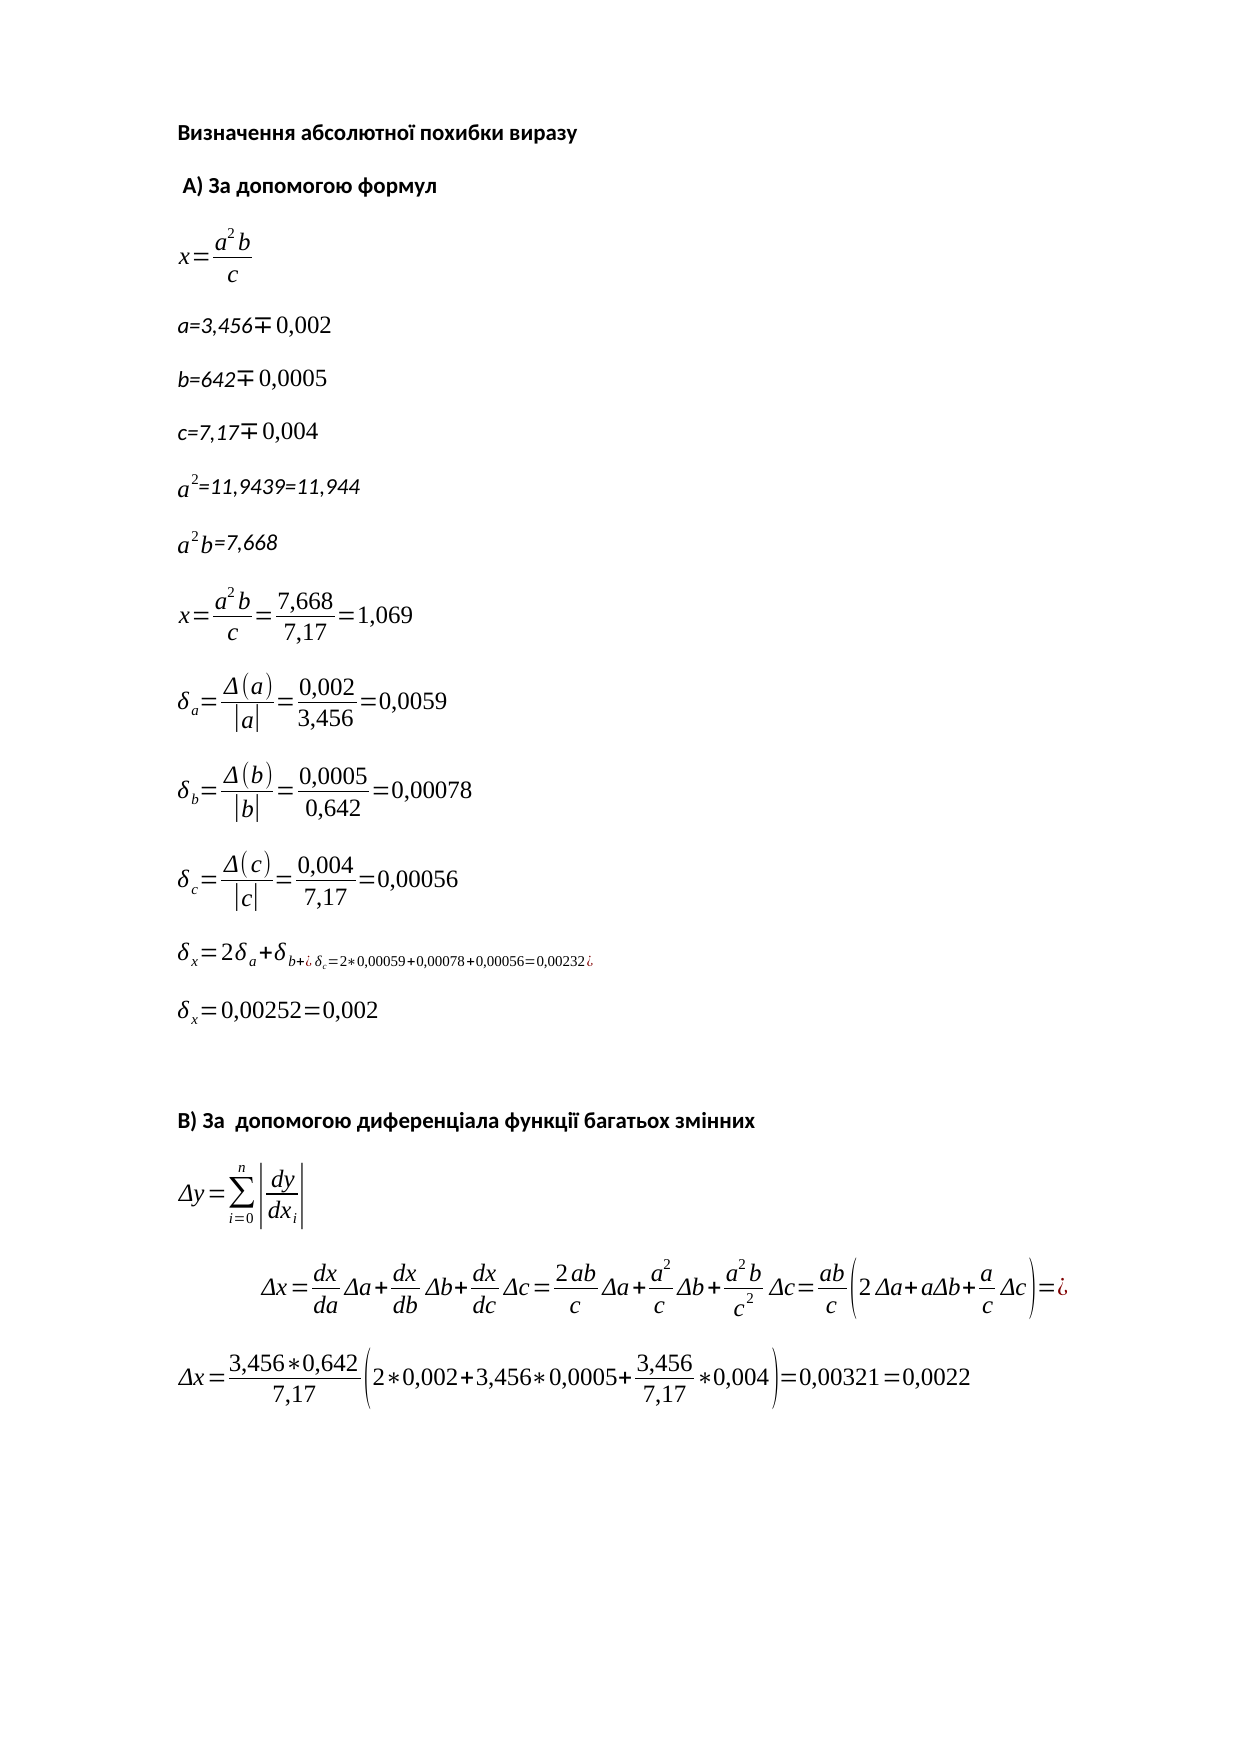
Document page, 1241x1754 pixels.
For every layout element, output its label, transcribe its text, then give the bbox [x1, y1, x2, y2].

text c=7,17 [177, 418, 1152, 446]
text Визначення абсолютної похибки виразу [177, 118, 1152, 146]
text В) За допомогою диференціала функції багатьох змінних [177, 1106, 1152, 1134]
text b=642 [177, 365, 1152, 393]
text А) За допомогою формул [177, 171, 1152, 199]
text a=3,456 [177, 312, 1152, 340]
text =7,668 [177, 527, 1152, 558]
text =11,9439=11,944 [177, 471, 1152, 502]
